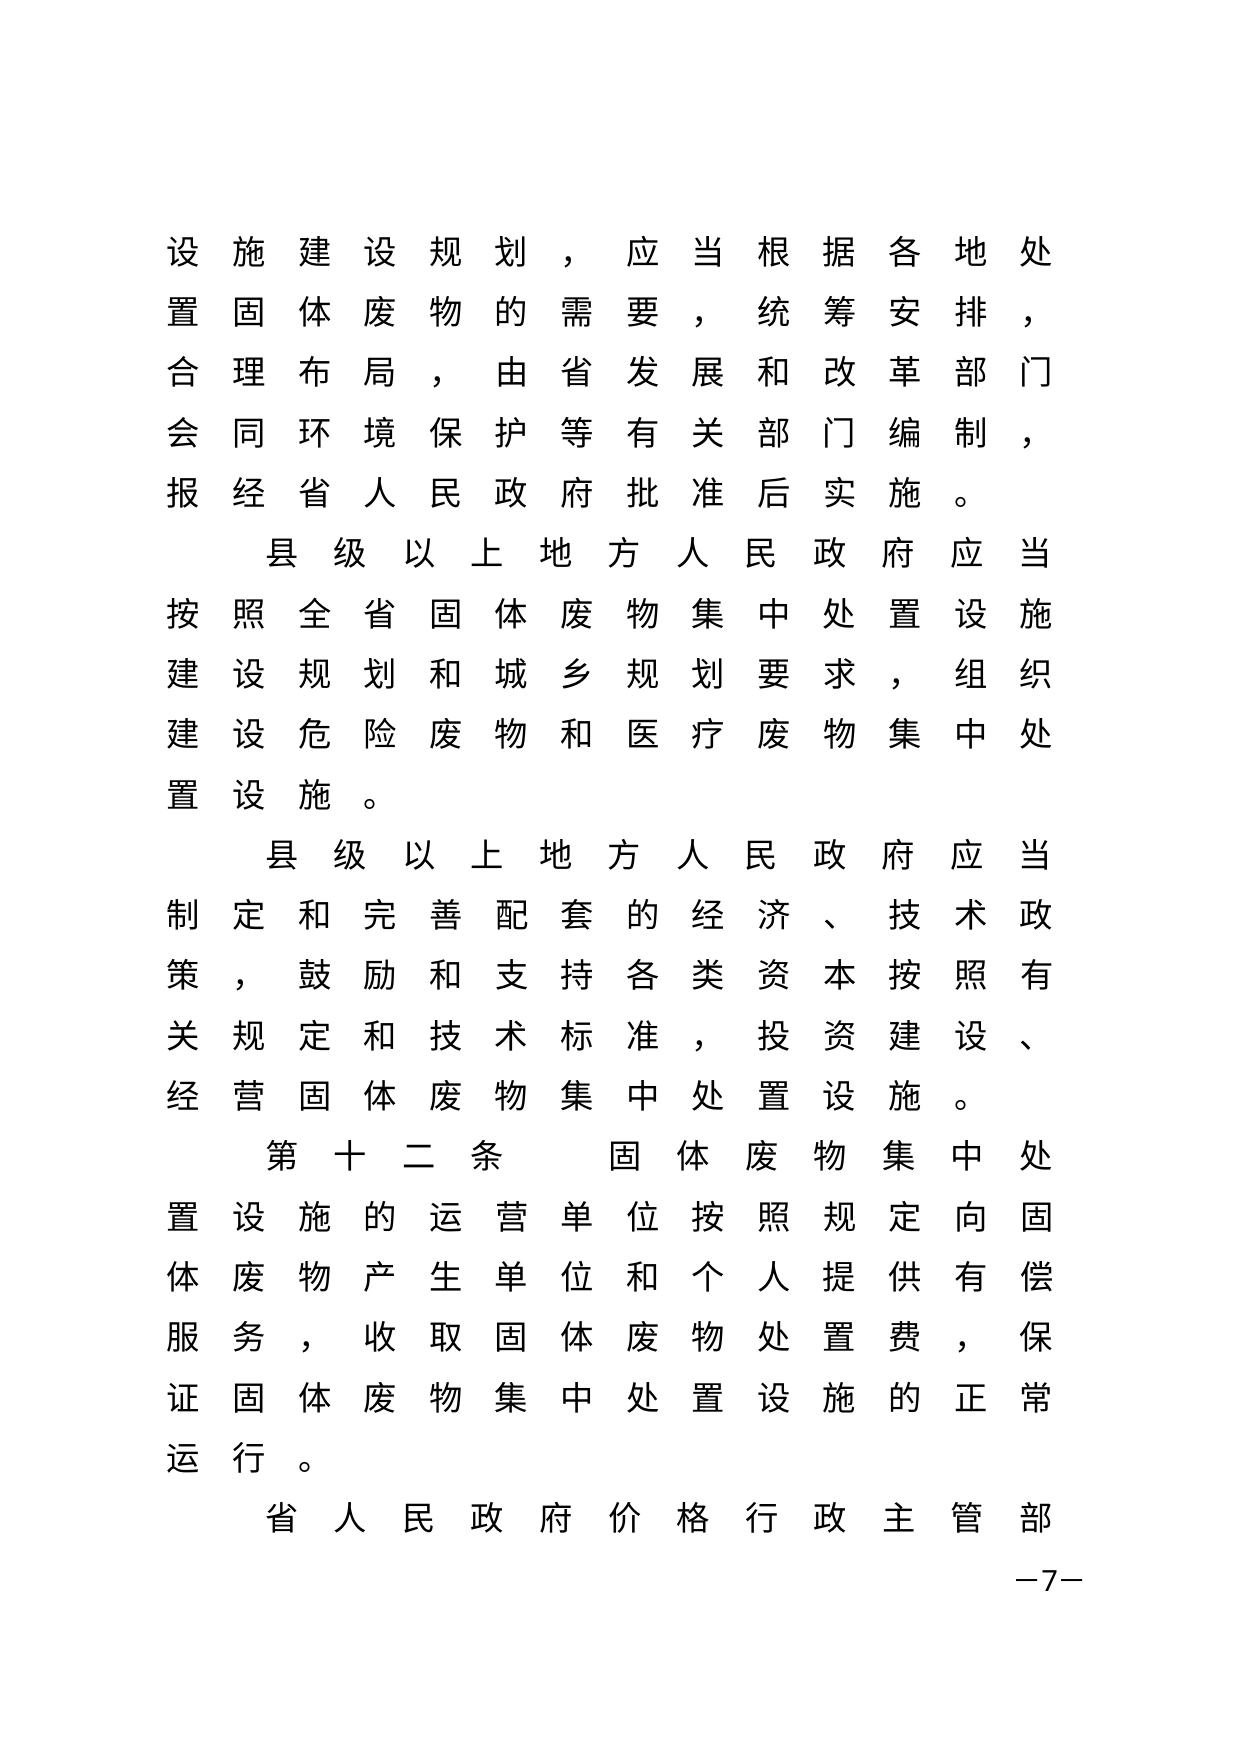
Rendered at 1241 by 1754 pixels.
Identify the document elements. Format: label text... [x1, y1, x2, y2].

text 第十二条 固体废物集中处置设施的运营单位按照规定向固体废物产生单位和个人提供有偿服务，收取固体废物处置费，保证固体废物集中处置设施的正常运行。 [167, 1124, 1085, 1486]
text 县级以上地方人民政府应当制定和完善配套的经济、技术政策，鼓励和支持各类资本按照有关规定和技术标准，投资建设、经营固体废物集中处置设施。 [167, 823, 1085, 1124]
text 第十一条 固体废物实行集中处置。全省固体废物集中处置设施建设规划，应当根据各地处置固体废物的需要，统筹安排，合理布局，由省发展和改革部门会同环境保护等有关部门编制，报经省人民政府批准后实施。 [167, 219, 1085, 521]
text 县级以上地方人民政府应当按照全省固体废物集中处置设施建设规划和城乡规划要求，组织建设危险废物和医疗废物集中处置设施。 [167, 521, 1085, 823]
